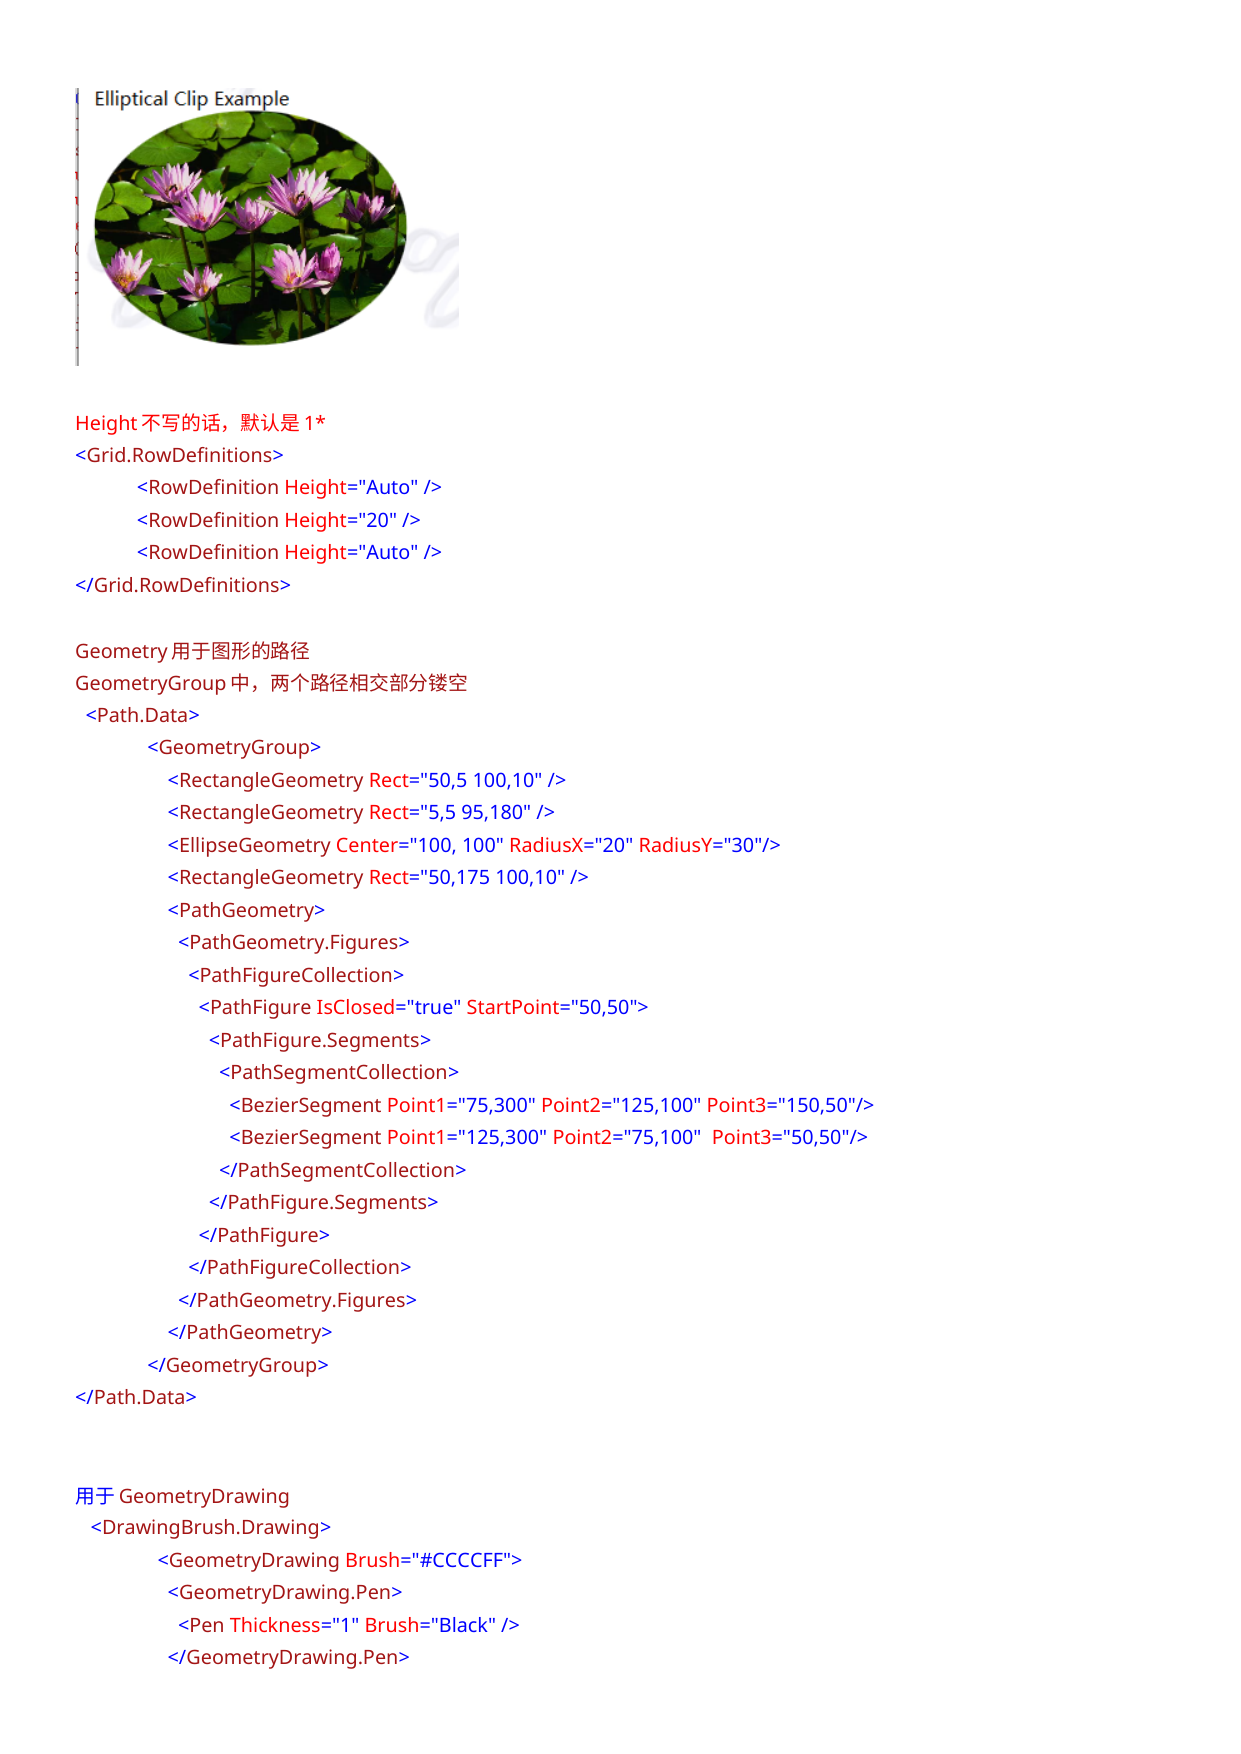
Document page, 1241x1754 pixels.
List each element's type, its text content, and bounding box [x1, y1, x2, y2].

text <PathFigure.Segments> [75, 1023, 1165, 1056]
text <PathGeometry> [75, 893, 1165, 926]
text </PathFigure.Segments> [75, 1186, 1165, 1218]
text <RowDefinition Height="20" /> [75, 503, 1165, 536]
text <Pen Thickness="1" Brush="Black" /> [75, 1608, 1165, 1641]
text </PathFigure> [75, 1218, 1165, 1251]
text <RowDefinition Height="Auto" /> [75, 471, 1165, 503]
text Height不写的话，默认是1* [75, 406, 1165, 438]
text <DrawingBrush.Drawing> [75, 1511, 1165, 1543]
text </PathGeometry.Figures> [75, 1283, 1165, 1316]
text <PathFigure IsClosed="true" StartPoint="50,50"> [75, 991, 1165, 1023]
text </GeometryDrawing.Pen> [75, 1641, 1165, 1673]
text <GeometryDrawing Brush="#CCCCFF"> [75, 1543, 1165, 1576]
text </Grid.RowDefinitions> [75, 568, 1165, 601]
text </Path.Data> [75, 1381, 1165, 1413]
text <Path.Data> [75, 698, 1165, 731]
text <GeometryGroup> [75, 731, 1165, 763]
text <BezierSegment Point1="75,300" Point2="125,100" Point3="150,50"/> [75, 1088, 1165, 1121]
text <PathFigureCollection> [75, 958, 1165, 991]
text <Grid.RowDefinitions> [75, 438, 1165, 471]
text <RectangleGeometry Rect="50,175 100,10" /> [75, 861, 1165, 893]
picture [75, 88, 459, 366]
text GeometryGroup中，两个路径相交部分镂空 [75, 666, 1165, 698]
text <RectangleGeometry Rect="5,5 95,180" /> [75, 796, 1165, 828]
text Geometry用于图形的路径 [75, 633, 1165, 666]
text <GeometryDrawing.Pen> [75, 1576, 1165, 1608]
text <EllipseGeometry Center="100, 100" RadiusX="20" RadiusY="30"/> [75, 828, 1165, 861]
text </GeometryGroup> [75, 1348, 1165, 1381]
text <RectangleGeometry Rect="50,5 100,10" /> [75, 763, 1165, 796]
text </PathGeometry> [75, 1316, 1165, 1348]
text </PathSegmentCollection> [75, 1153, 1165, 1186]
text <PathGeometry.Figures> [75, 926, 1165, 958]
text <PathSegmentCollection> [75, 1056, 1165, 1088]
text 用于GeometryDrawing [75, 1478, 1165, 1511]
text <RowDefinition Height="Auto" /> [75, 536, 1165, 568]
text <BezierSegment Point1="125,300" Point2="75,100" Point3="50,50"/> [75, 1121, 1165, 1153]
text </PathFigureCollection> [75, 1251, 1165, 1283]
